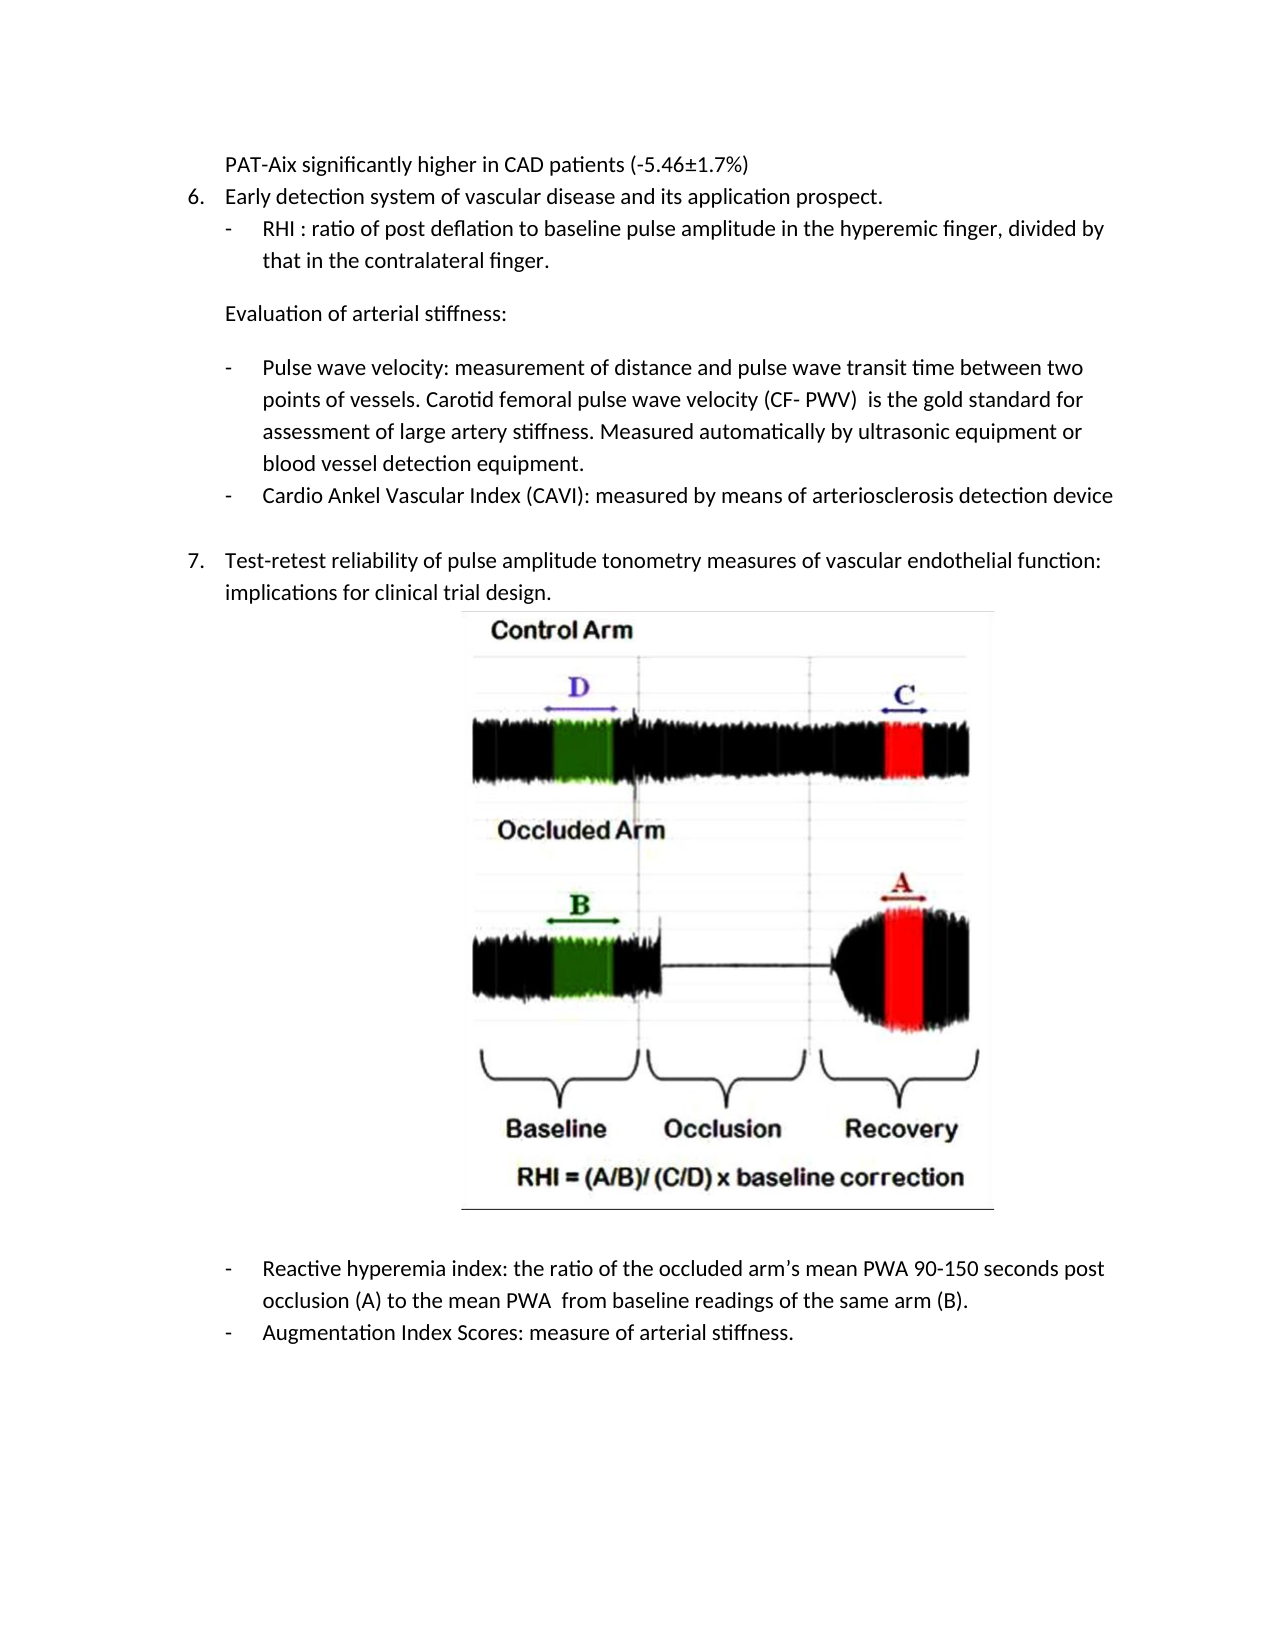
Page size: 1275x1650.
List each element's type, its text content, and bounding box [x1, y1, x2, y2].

picture [459, 611, 994, 1208]
list Early detection system of vascular disease and its application prospect. [187, 182, 1125, 210]
list RHI : ratio of post deflation to baseline pulse amplitude in the hyperemic finger, divided by that in the contralateral finger. [225, 214, 1125, 274]
list Pulse wave velocity: measurement of distance and pulse wave transit time between two points of vessels. Carotid femoral pulse wave velocity (CF- PWV) is the gold standard for assessment of large artery stiffness. Measured automatically by ultrasonic equipment or blood vessel detection equipment. [225, 353, 1125, 477]
list Reactive hyperemia index: the ratio of the occluded arm’s mean PWA 90-150 seconds post occlusion (A) to the mean PWA from baseline readings of the same arm (B). [225, 1254, 1125, 1314]
list PAT-Aix significantly higher in CAD patients (-5.46±1.7%) [225, 150, 1125, 178]
text Evaluation of arterial stiffness: [225, 299, 1125, 328]
list Cardio Ankel Vascular Index (CAVI): measured by means of arteriosclerosis detection device [225, 481, 1125, 509]
list Augmentation Index Scores: measure of arterial stiffness. [225, 1318, 1125, 1346]
list Test-retest reliability of pulse amplitude tonometry measures of vascular endothelial function: implications for clinical trial design. [187, 546, 1125, 606]
